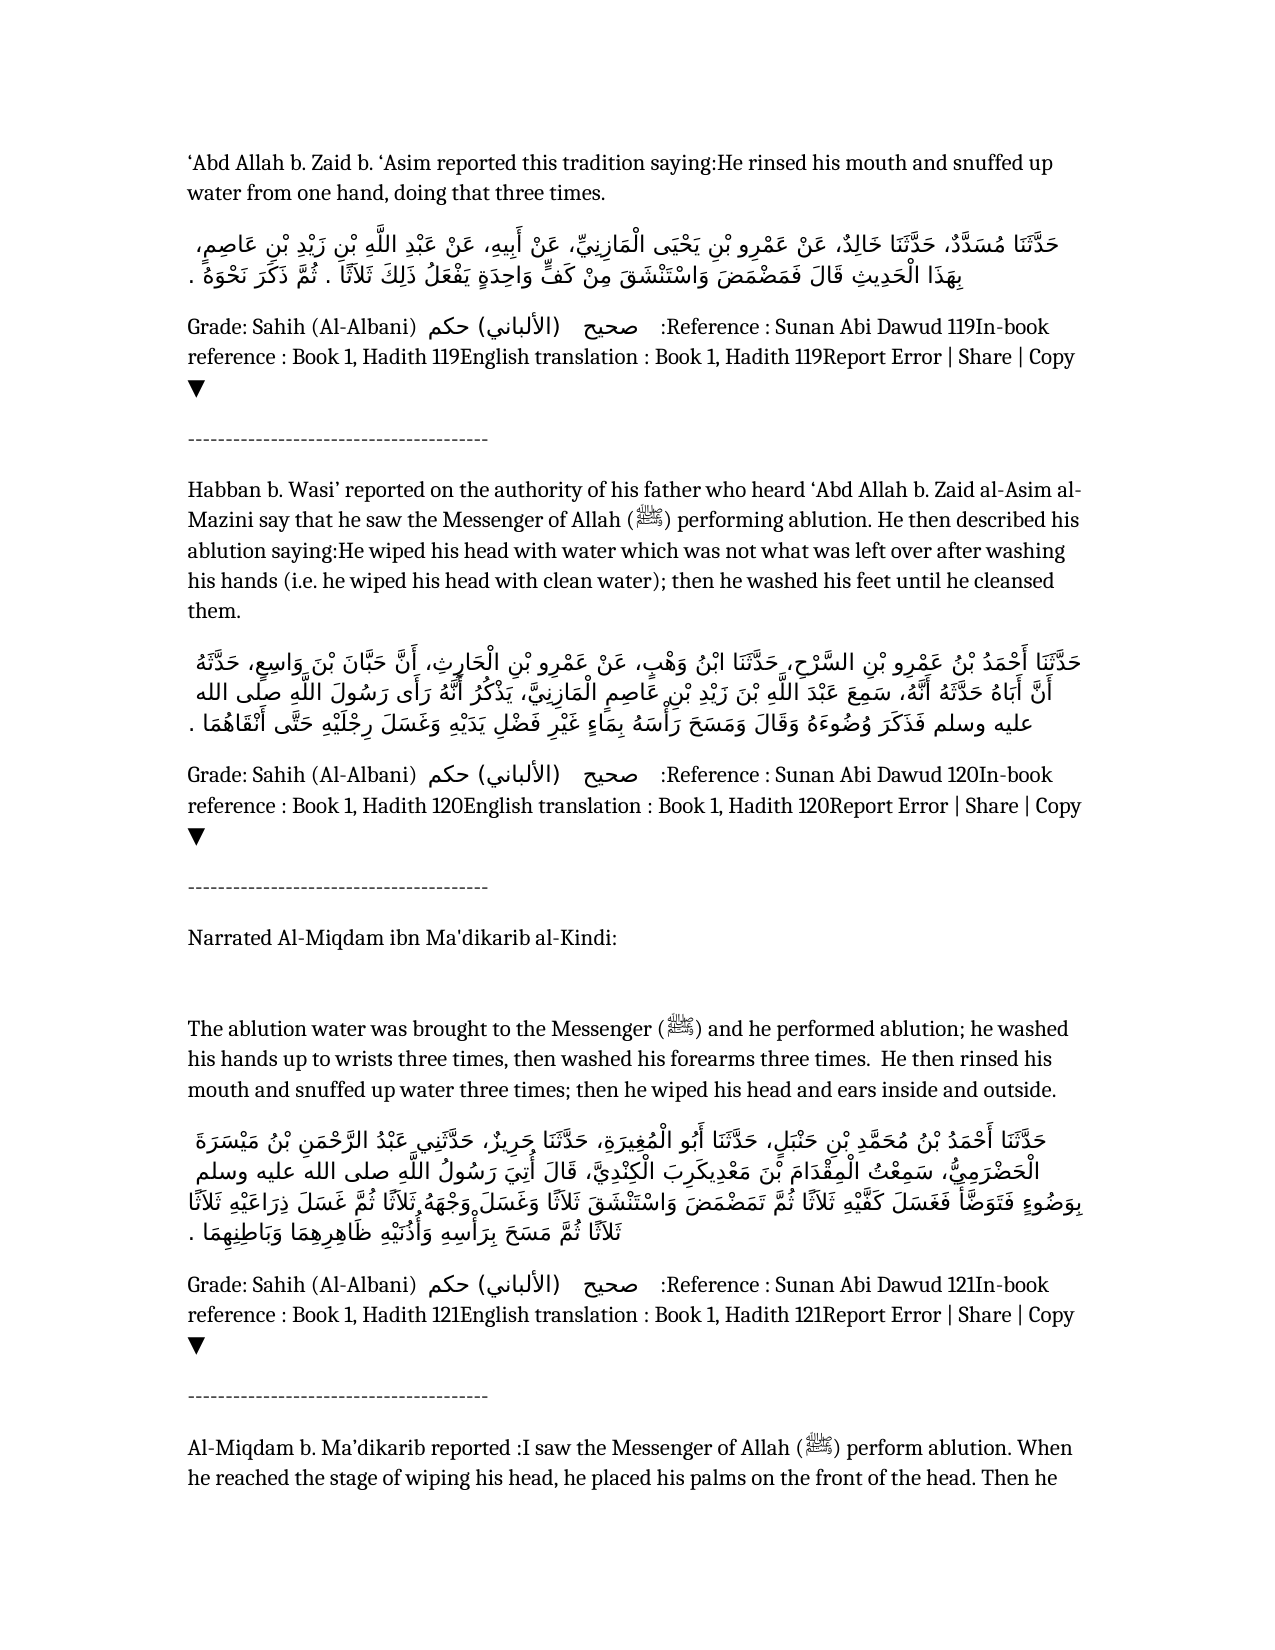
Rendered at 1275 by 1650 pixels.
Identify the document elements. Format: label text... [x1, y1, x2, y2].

text ‘Abd Allah b. Zaid b. ‘Asim reported this tradition saying:He rinsed his mouth and snuffed up water from one hand, doing that three times. [187, 150, 1087, 207]
text Narrated Al-Miqdam ibn Ma'dikarib al-Kindi: The ablution water was brought to the Messenger (ﷺ) and he performed ablution; he washed his hands up to wrists three times, then washed his forearms three times. He then rinsed his mouth and snuffed up water three times; then he wiped his head and ears inside and outside. [187, 925, 1087, 1103]
text ---------------------------------------- [187, 1383, 1087, 1409]
text Grade: Sahih (Al-Albani) صحيح (الألباني) حكم :Reference : Sunan Abi Dawud 121In-book reference : Book 1, Hadith 121English translation : Book 1, Hadith 121Report Error | Share | Copy ▼ [187, 1271, 1087, 1358]
text حَدَّثَنَا أَحْمَدُ بْنُ مُحَمَّدِ بْنِ حَنْبَلٍ، حَدَّثَنَا أَبُو الْمُغِيرَةِ، حَدَّثَنَا حَرِيزٌ، حَدَّثَنِي عَبْدُ الرَّحْمَنِ بْنُ مَيْسَرَةَ الْحَضْرَمِيُّ، سَمِعْتُ الْمِقْدَامَ بْنَ مَعْدِيكَرِبَ الْكِنْدِيَّ، قَالَ أُتِيَ رَسُولُ اللَّهِ صلى الله عليه وسلم بِوَضُوءٍ فَتَوَضَّأَ فَغَسَلَ كَفَّيْهِ ثَلاَثًا ثُمَّ تَمَضْمَضَ وَاسْتَنْشَقَ ثَلاَثًا وَغَسَلَ وَجْهَهُ ثَلاَثًا ثُمَّ غَسَلَ ذِرَاعَيْهِ ثَلاَثًا ثَلاَثًا ثُمَّ مَسَحَ بِرَأْسِهِ وَأُذُنَيْهِ ظَاهِرِهِمَا وَبَاطِنِهِمَا ‏.‏ [187, 1127, 1087, 1246]
text حَدَّثَنَا أَحْمَدُ بْنُ عَمْرِو بْنِ السَّرْحِ، حَدَّثَنَا ابْنُ وَهْبٍ، عَنْ عَمْرِو بْنِ الْحَارِثِ، أَنَّ حَبَّانَ بْنَ وَاسِعٍ، حَدَّثَهُ أَنَّ أَبَاهُ حَدَّثَهُ أَنَّهُ، سَمِعَ عَبْدَ اللَّهِ بْنَ زَيْدِ بْنِ عَاصِمٍ الْمَازِنِيَّ، يَذْكُرُ أَنَّهُ رَأَى رَسُولَ اللَّهِ صلى الله عليه وسلم فَذَكَرَ وُضُوءَهُ وَقَالَ وَمَسَحَ رَأْسَهُ بِمَاءٍ غَيْرِ فَضْلِ يَدَيْهِ وَغَسَلَ رِجْلَيْهِ حَتَّى أَنْقَاهُمَا ‏.‏ [187, 649, 1087, 737]
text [187, 1434, 1087, 1491]
text Habban b. Wasi’ reported on the authority of his father who heard ‘Abd Allah b. Zaid al-Asim al-Mazini say that he saw the Messenger of Allah (ﷺ) performing ablution. He then described his ablution saying:He wiped his head with water which was not what was left over after washing his hands (i.e. he wiped his head with clean water); then he washed his feet until he cleansed them. [187, 476, 1087, 624]
text ---------------------------------------- [187, 874, 1087, 900]
text ---------------------------------------- [187, 425, 1087, 452]
text Grade: Sahih (Al-Albani) صحيح (الألباني) حكم :Reference : Sunan Abi Dawud 119In-book reference : Book 1, Hadith 119English translation : Book 1, Hadith 119Report Error | Share | Copy ▼ [187, 313, 1087, 401]
text حَدَّثَنَا مُسَدَّدٌ، حَدَّثَنَا خَالِدٌ، عَنْ عَمْرِو بْنِ يَحْيَى الْمَازِنِيِّ، عَنْ أَبِيهِ، عَنْ عَبْدِ اللَّهِ بْنِ زَيْدِ بْنِ عَاصِمٍ، بِهَذَا الْحَدِيثِ قَالَ فَمَضْمَضَ وَاسْتَنْشَقَ مِنْ كَفٍّ وَاحِدَةٍ يَفْعَلُ ذَلِكَ ثَلاَثًا ‏.‏ ثُمَّ ذَكَرَ نَحْوَهُ ‏.‏ [187, 231, 1087, 288]
text Grade: Sahih (Al-Albani) صحيح (الألباني) حكم :Reference : Sunan Abi Dawud 120In-book reference : Book 1, Hadith 120English translation : Book 1, Hadith 120Report Error | Share | Copy ▼ [187, 762, 1087, 849]
